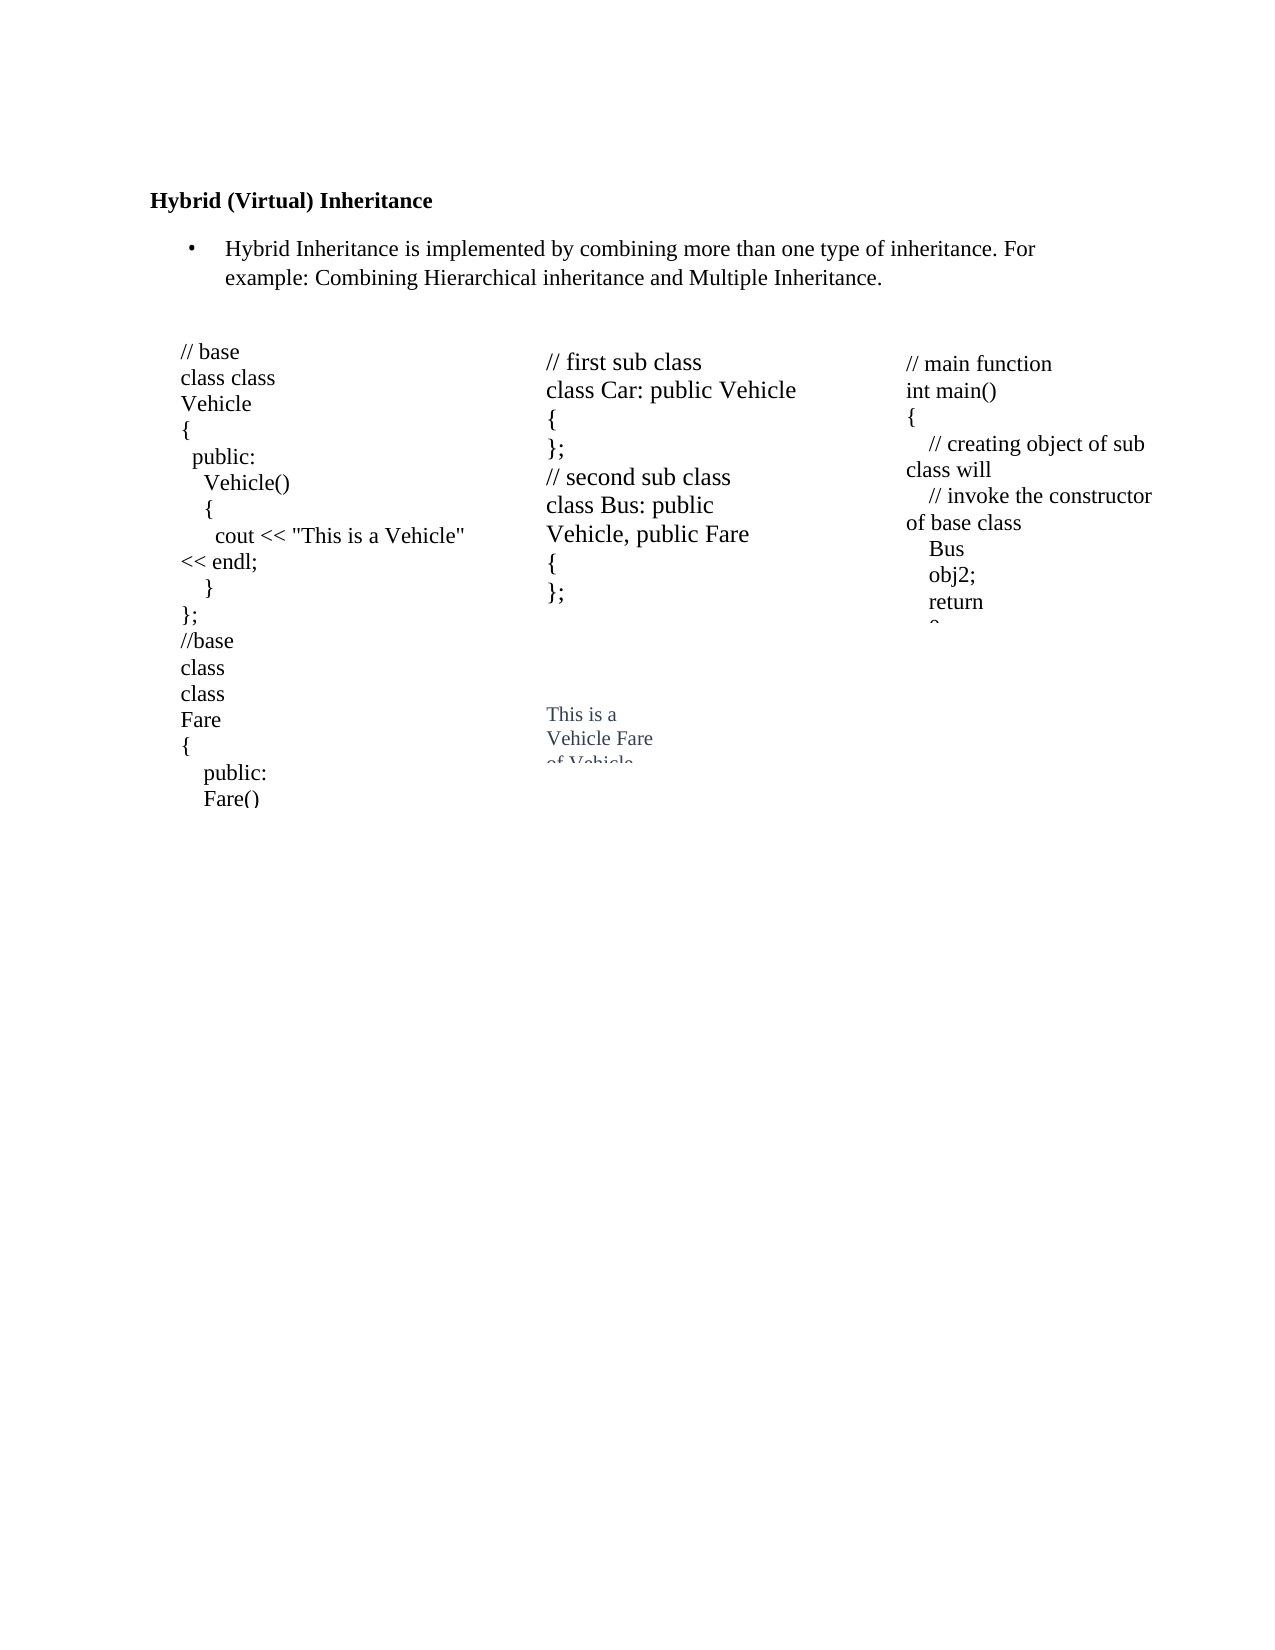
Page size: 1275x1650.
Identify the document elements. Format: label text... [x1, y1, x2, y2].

list Hybrid Inheritance is implemented by combining more than one type of inheritance. For example: Combining Hierarchical inheritance and Multiple Inheritance. [187, 232, 1125, 291]
subtitle Hybrid (Virtual) Inheritance [150, 187, 1275, 213]
